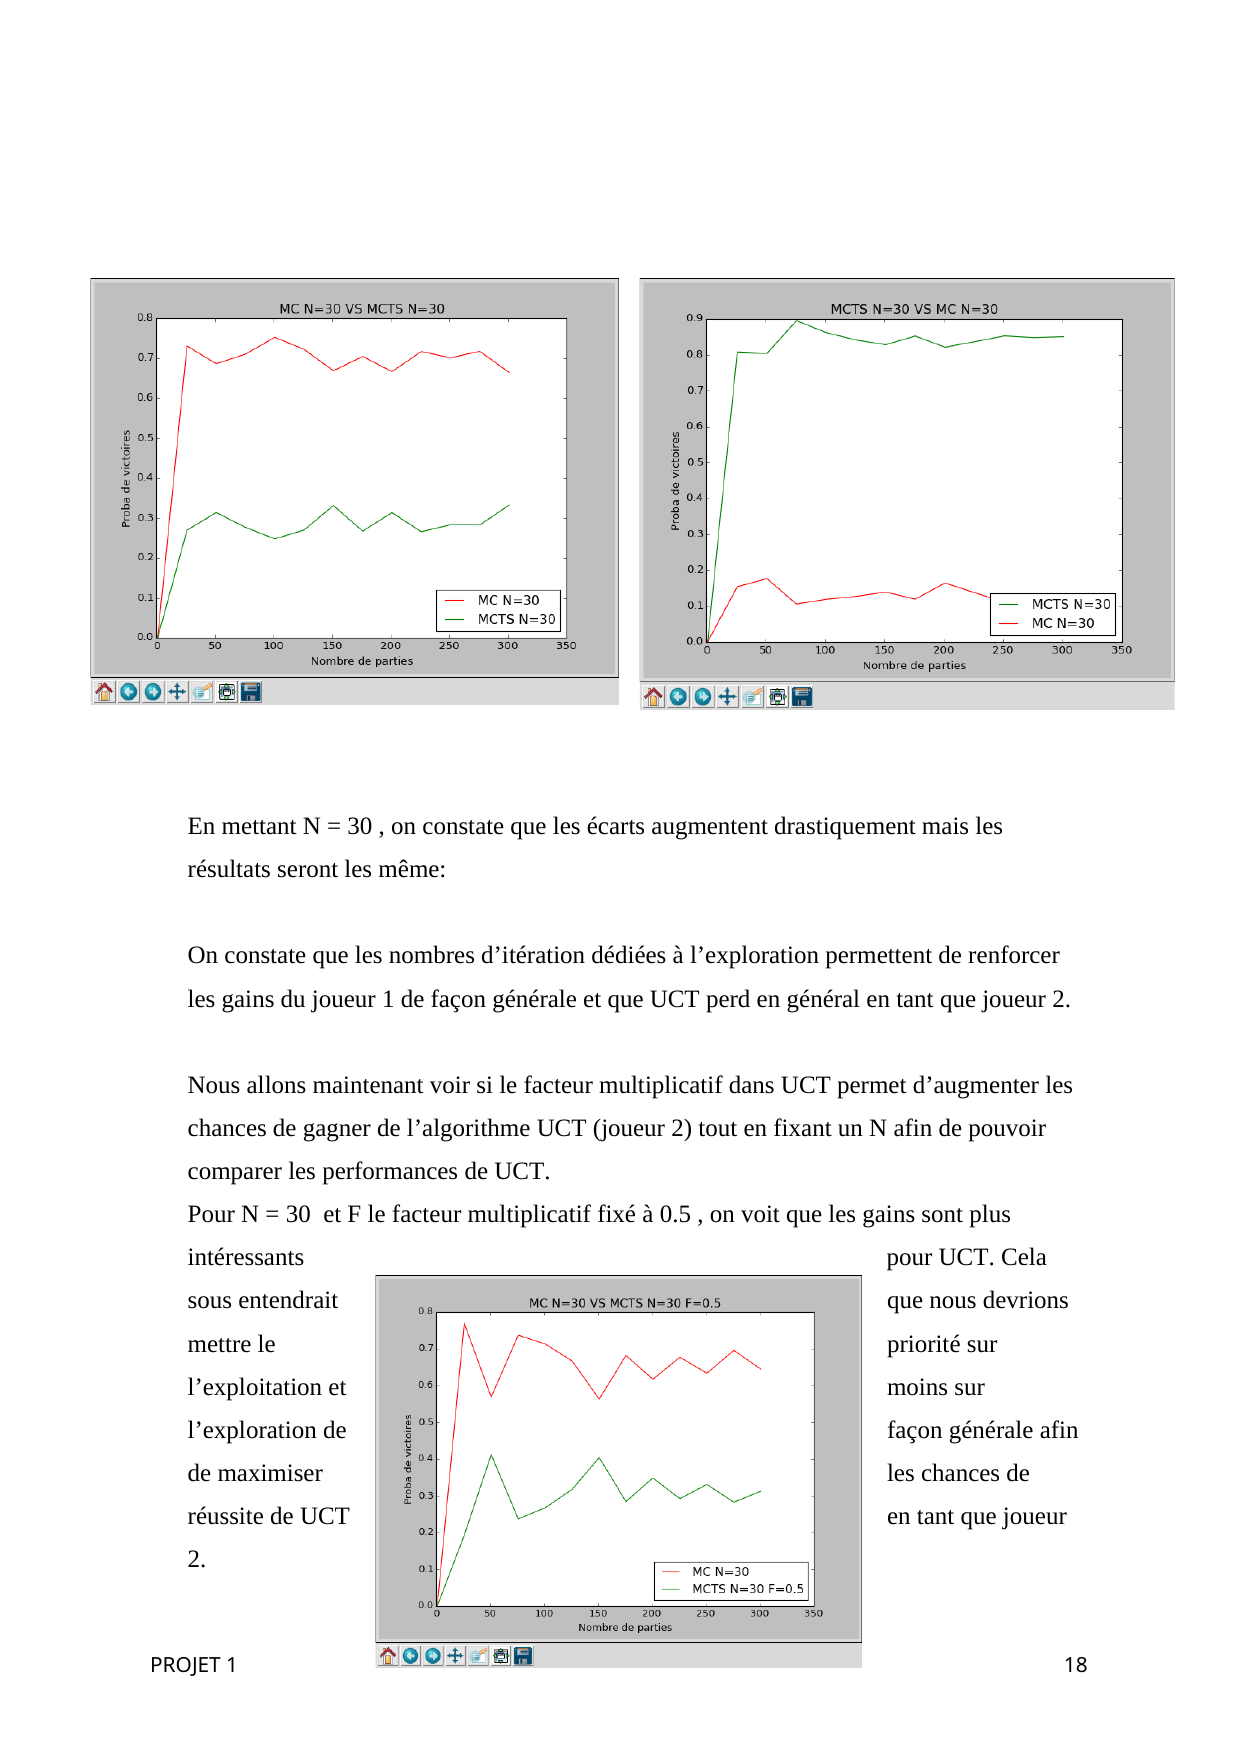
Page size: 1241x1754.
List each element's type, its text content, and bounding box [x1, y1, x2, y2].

picture [375, 1275, 862, 1668]
picture [90, 278, 619, 705]
text En mettant N = 30 , on constate que les écarts augmentent drastiquement mais les résultats seront les même: [187, 811, 1090, 883]
text Pour N = 30 et F le facteur multiplicatif fixé à 0.5 , on voit que les gains sont plus intéressants pour UCT. Cela sous entendrait que nous devrions mettre le priorité sur l’exploitation et moins sur l’exploration de façon générale afin de maximiser les chances de réussite de UCT en tant que joueur 2. [187, 1199, 1090, 1573]
text On constate que les nombres d’itération dédiées à l’exploration permettent de renforcer les gains du joueur 1 de façon générale et que UCT perd en général en tant que joueur 2. [187, 941, 1090, 1012]
text Nous allons maintenant voir si le facteur multiplicatif dans UCT permet d’augmenter les chances de gagner de l’algorithme UCT (joueur 2) tout en fixant un N afin de pouvoir comparer les performances de UCT. [187, 1070, 1090, 1185]
picture [639, 278, 1175, 710]
